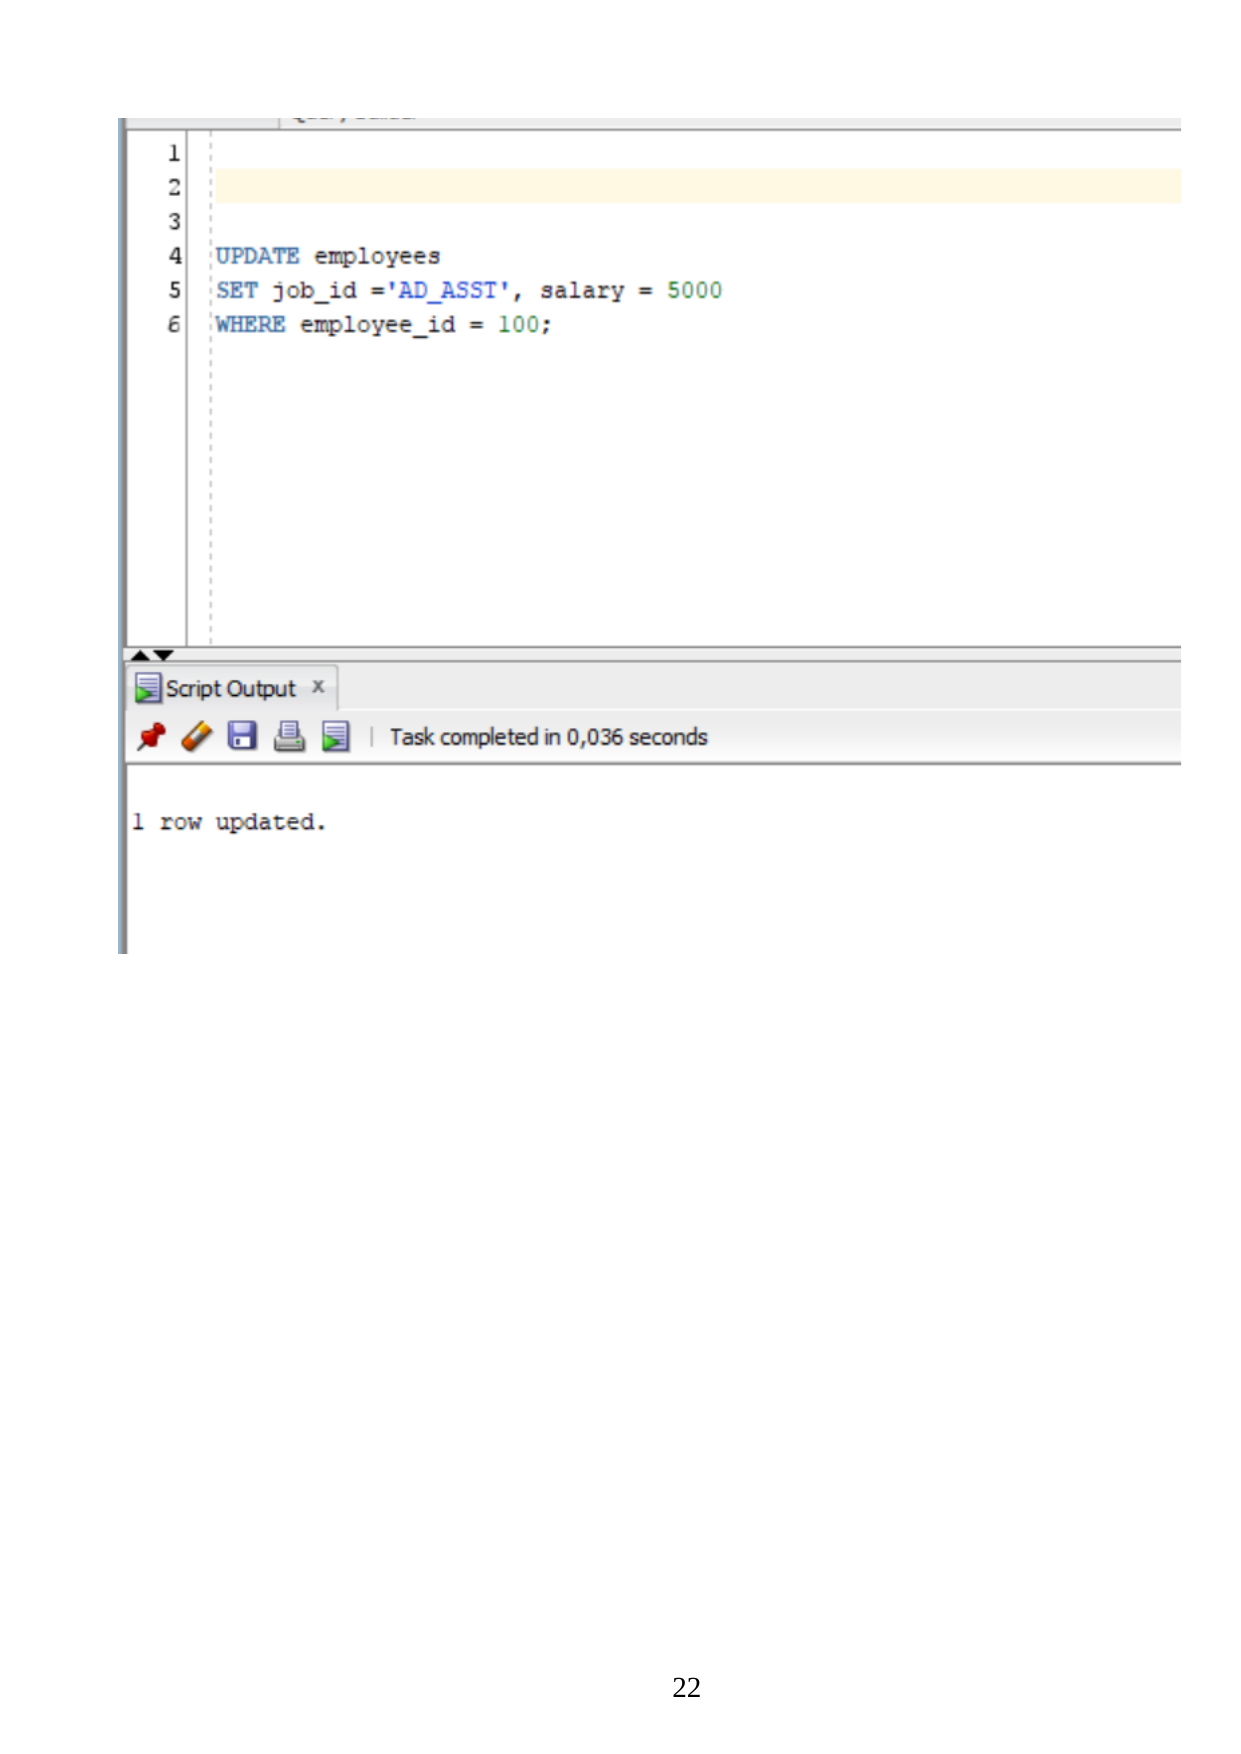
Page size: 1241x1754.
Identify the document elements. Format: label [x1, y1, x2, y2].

picture [118, 118, 1182, 954]
